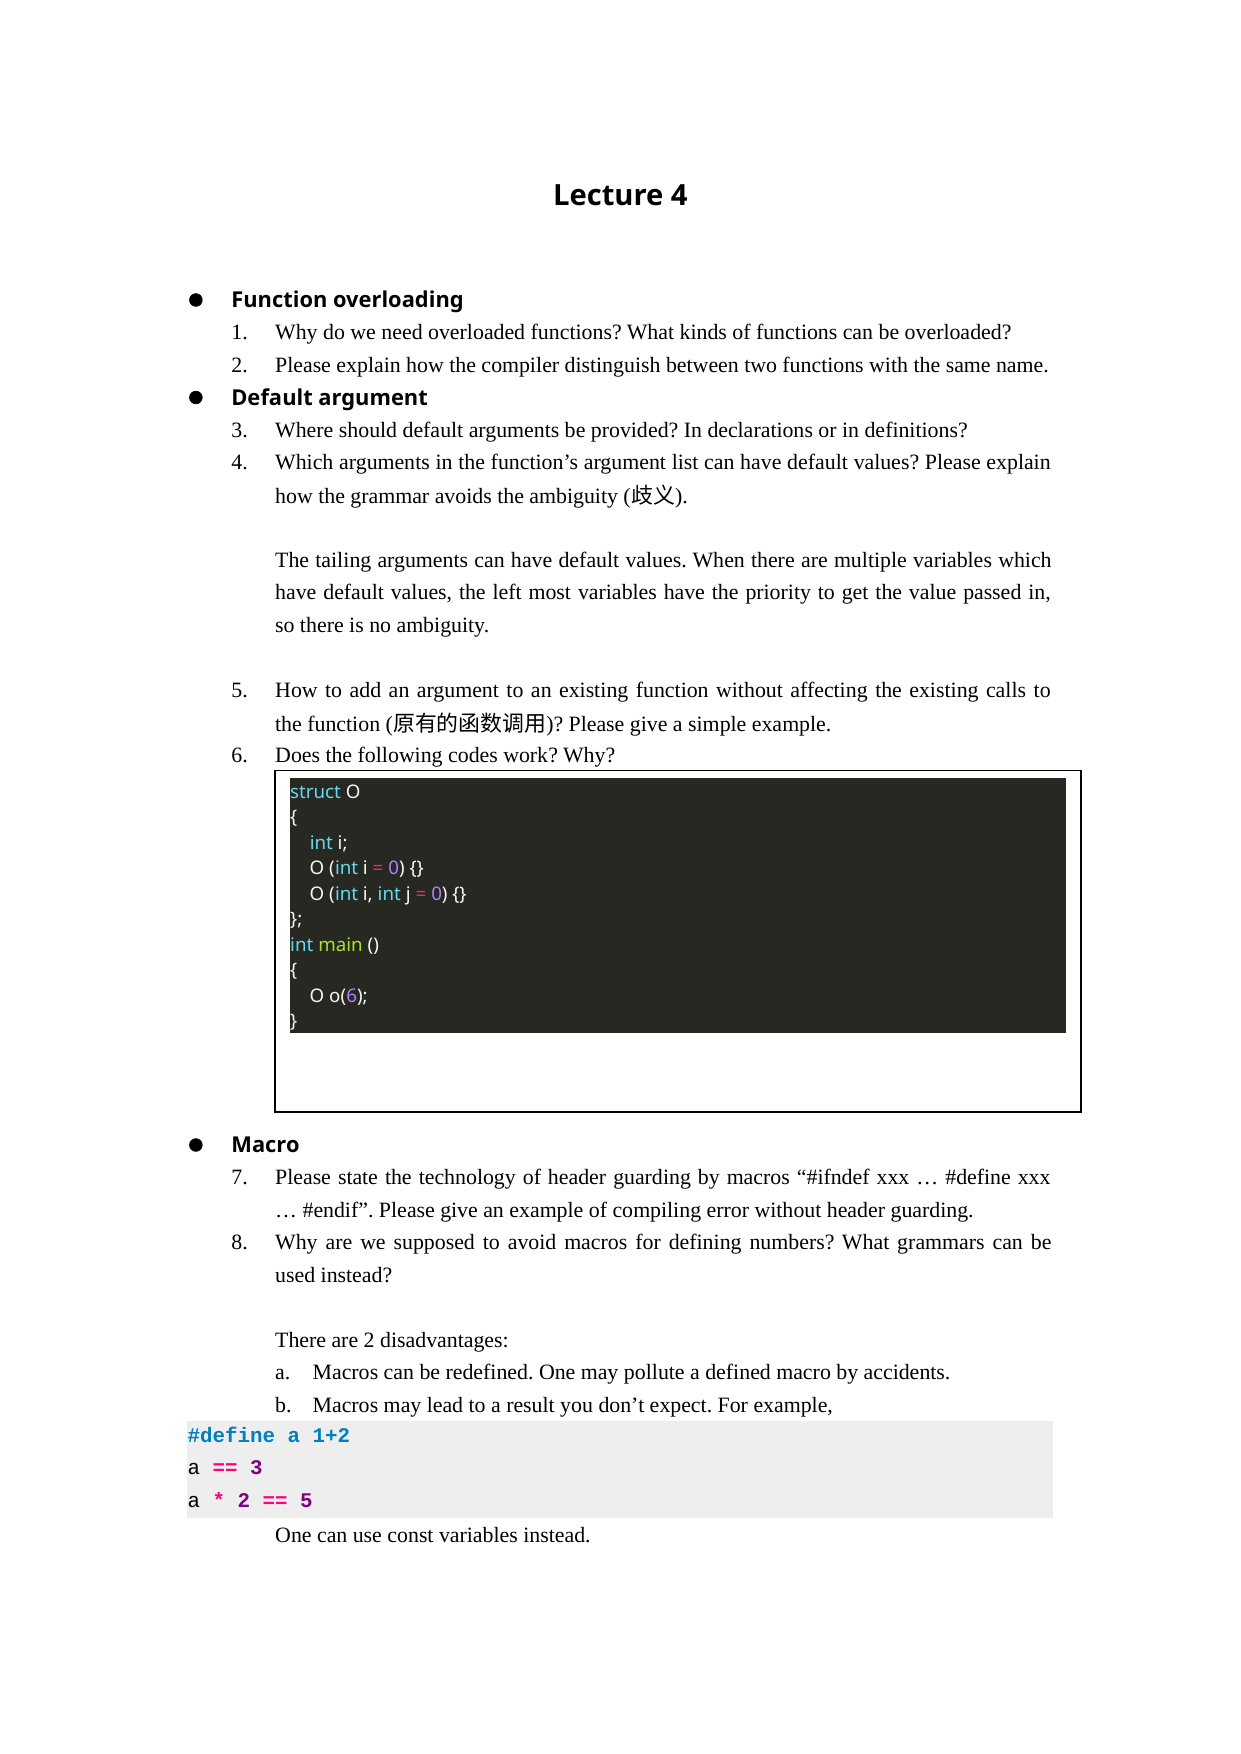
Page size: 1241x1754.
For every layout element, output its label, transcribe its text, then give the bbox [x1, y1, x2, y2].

list Please explain how the compiler distinguish between two functions with the same name. [231, 348, 1053, 381]
list The tailing arguments can have default values. When there are multiple variables which have default values, the left most variables have the priority to get the value passed in, so there is no ambiguity. [275, 543, 1053, 641]
list Macros may lead to a result you don’t expect. For example, [275, 1388, 1053, 1421]
list There are 2 disadvantages: [275, 1323, 1053, 1356]
list How to add an argument to an existing function without affecting the existing calls to the function (原有的函数调用)? Please give a simple example. [231, 673, 1053, 738]
text a * 2 == 5 [187, 1486, 1053, 1518]
list Why do we need overloaded functions? What kinds of functions can be overloaded? [231, 316, 1053, 348]
list Does the following codes work? Why? [231, 738, 1053, 771]
list Macro [187, 1128, 1053, 1161]
list Where should default arguments be provided? In declarations or in definitions? [231, 413, 1053, 446]
list Macros can be redefined. One may pollute a defined macro by accidents. [275, 1356, 1053, 1388]
list Function overloading [187, 283, 1053, 316]
list Which arguments in the function’s argument list can have default values? Please explain how the grammar avoids the ambiguity (歧义). [231, 446, 1053, 511]
text #define a 1+2 [187, 1421, 1053, 1453]
list Why are we supposed to avoid macros for defining numbers? What grammars can be used instead? [231, 1226, 1053, 1291]
list Default argument [187, 381, 1053, 413]
list Please state the technology of header guarding by macros “#ifndef xxx … #define xxx … #endif”. Please give an example of compiling error without header guarding. [231, 1161, 1053, 1226]
text a == 3 [187, 1453, 1053, 1486]
list One can use const variables instead. [275, 1518, 1053, 1551]
subtitle Lecture 4 [187, 162, 1053, 227]
